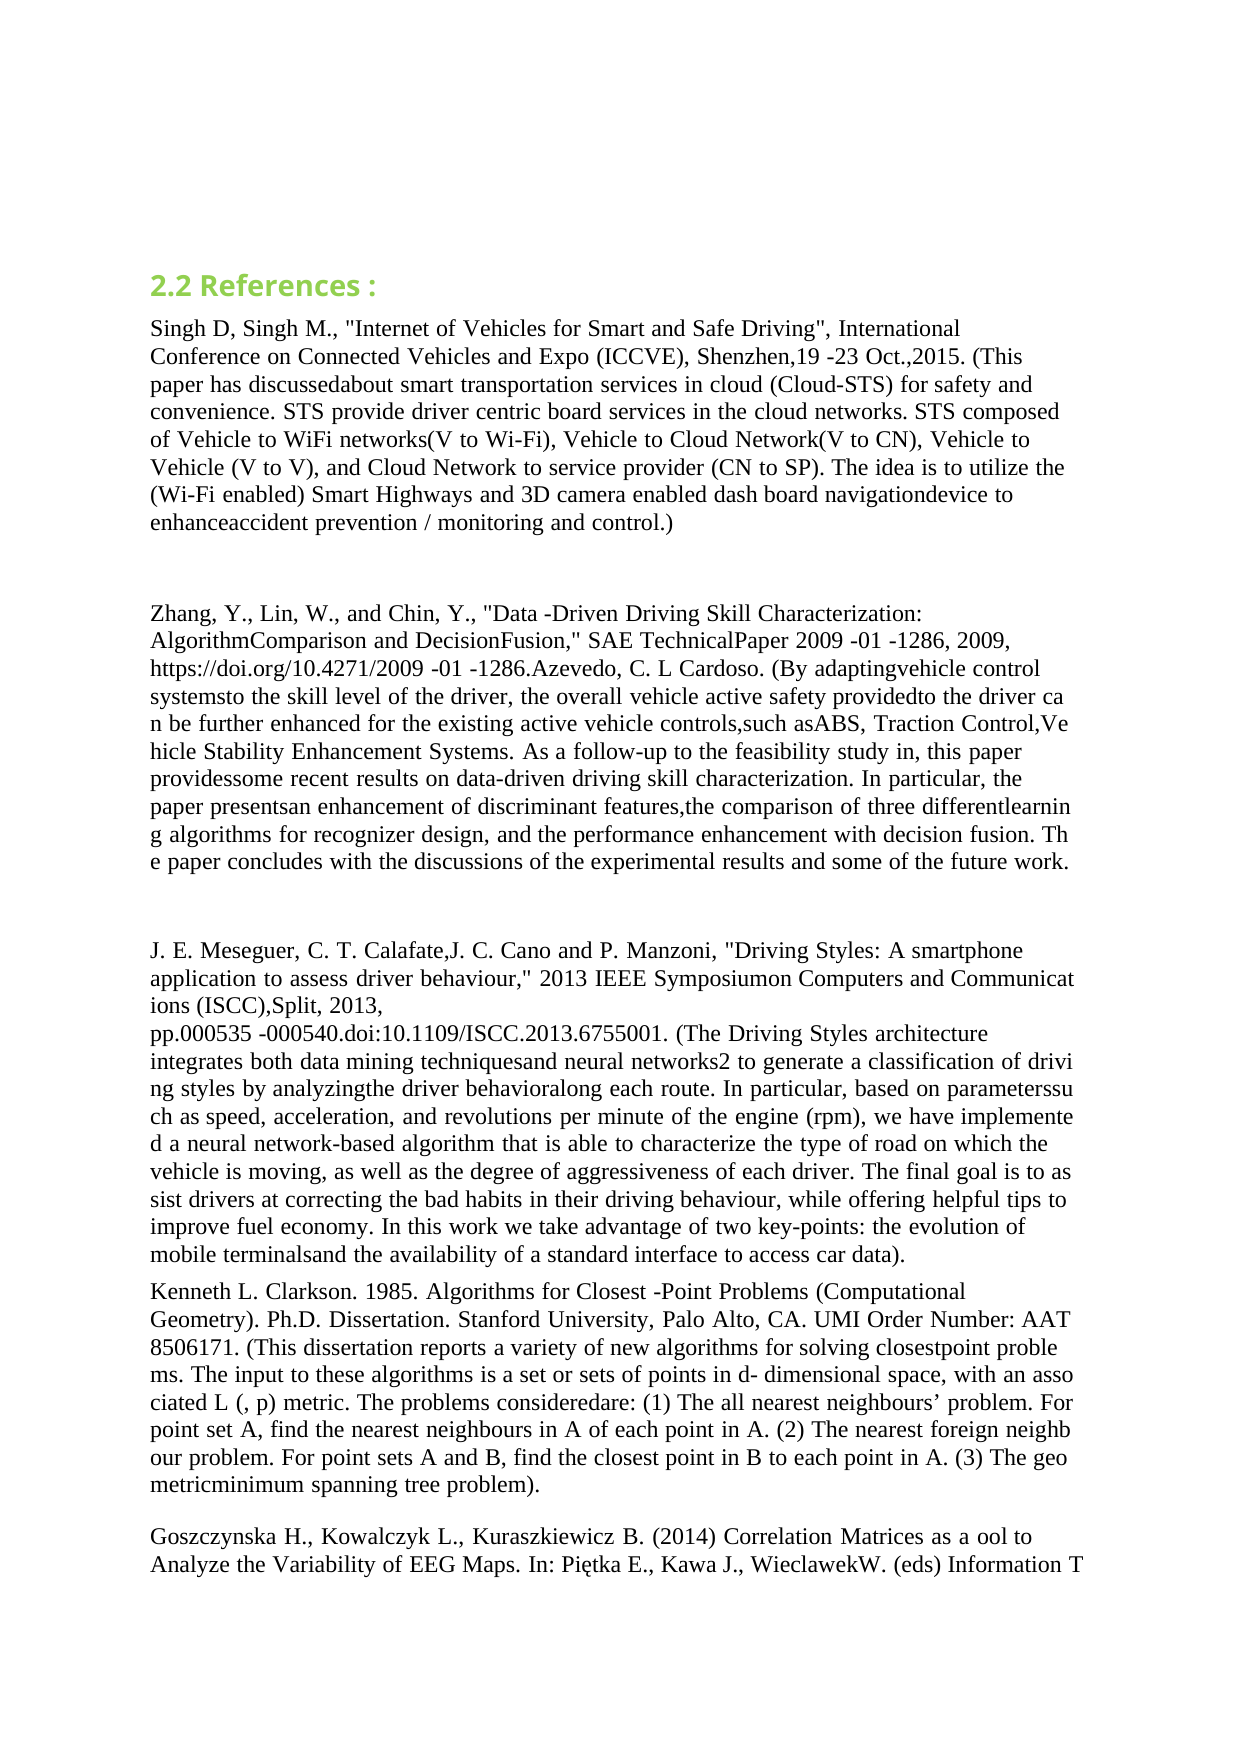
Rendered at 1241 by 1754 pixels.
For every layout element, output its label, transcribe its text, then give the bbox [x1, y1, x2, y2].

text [150, 1522, 1090, 1577]
text Kenneth L. Clarkson. 1985. Algorithms for Closest -Point Problems (Computational Geometry). Ph.D. Dissertation. Stanford University, Palo Alto, CA. UMI Order Number: AAT 8506171. (This dissertation reports a variety of new algorithms for solving closestpoint problems. The input to these algorithms is a set or sets of points in d- dimensional space, with an associated L (, p) metric. The problems consideredare: (1) The all nearest neighbours’ problem. For point set A, find the nearest neighbours in A of each point in A. (2) The nearest foreign neighbour problem. For point sets A and B, find the closest point in B to each point in A. (3) The geometricminimum spanning tree problem). [150, 1277, 1074, 1498]
text J. E. Meseguer, C. T. Calafate,J. C. Cano and P. Manzoni, "Driving Styles: A smartphone application to assess driver behaviour," 2013 IEEE Symposiumon Computers and Communications (ISCC),Split, 2013, pp.000535 -000540.doi:10.1109/ISCC.2013.6755001. (The Driving Styles architecture integrates both data mining techniquesand neural networks2 to generate a classification of driving styles by analyzingthe driver behavioralong each route. In particular, based on parameterssuch as speed, acceleration, and revolutions per minute of the engine (rpm), we have implemented a neural network-based algorithm that is able to characterize the type of road on which the vehicle is moving, as well as the degree of aggressiveness of each driver. The final goal is to assist drivers at correcting the bad habits in their driving behaviour, while offering helpful tips to improve fuel economy. In this work we take advantage of two key-points: the evolution of mobile terminalsand the availability of a standard interface to access car data). [150, 936, 1078, 1267]
text 2.2 References : [150, 265, 916, 305]
text Singh D, Singh M., "Internet of Vehicles for Smart and Safe Driving", International Conference on Connected Vehicles and Expo (ICCVE), Shenzhen,19 -23 Oct.,2015. (This paper has discussedabout smart transportation services in cloud (Cloud-STS) for safety and convenience. STS provide driver centric board services in the cloud networks. STS composed of Vehicle to WiFi networks(V to Wi-Fi), Vehicle to Cloud Network(V to CN), Vehicle to Vehicle (V to V), and Cloud Network to service provider (CN to SP). The idea is to utilize the (Wi-Fi enabled) Smart Highways and 3D camera enabled dash board navigationdevice to enhanceaccident prevention / monitoring and control.) [150, 314, 1074, 535]
text Zhang, Y., Lin, W., and Chin, Y., "Data -Driven Driving Skill Characterization: AlgorithmComparison and DecisionFusion," SAE TechnicalPaper 2009 -01 -1286, 2009, https://doi.org/10.4271/2009 -01 -1286.Azevedo, C. L Cardoso. (By adaptingvehicle control systemsto the skill level of the driver, the overall vehicle active safety providedto the driver can be further enhanced for the existing active vehicle controls,such asABS, Traction Control,Vehicle Stability Enhancement Systems. As a follow-up to the feasibility study in, this paper providessome recent results on data-driven driving skill characterization. In particular, the paper presentsan enhancement of discriminant features,the comparison of three differentlearning algorithms for recognizer design, and the performance enhancement with decision fusion. The paper concludes with the discussions of the experimental results and some of the future work. [150, 599, 1074, 875]
